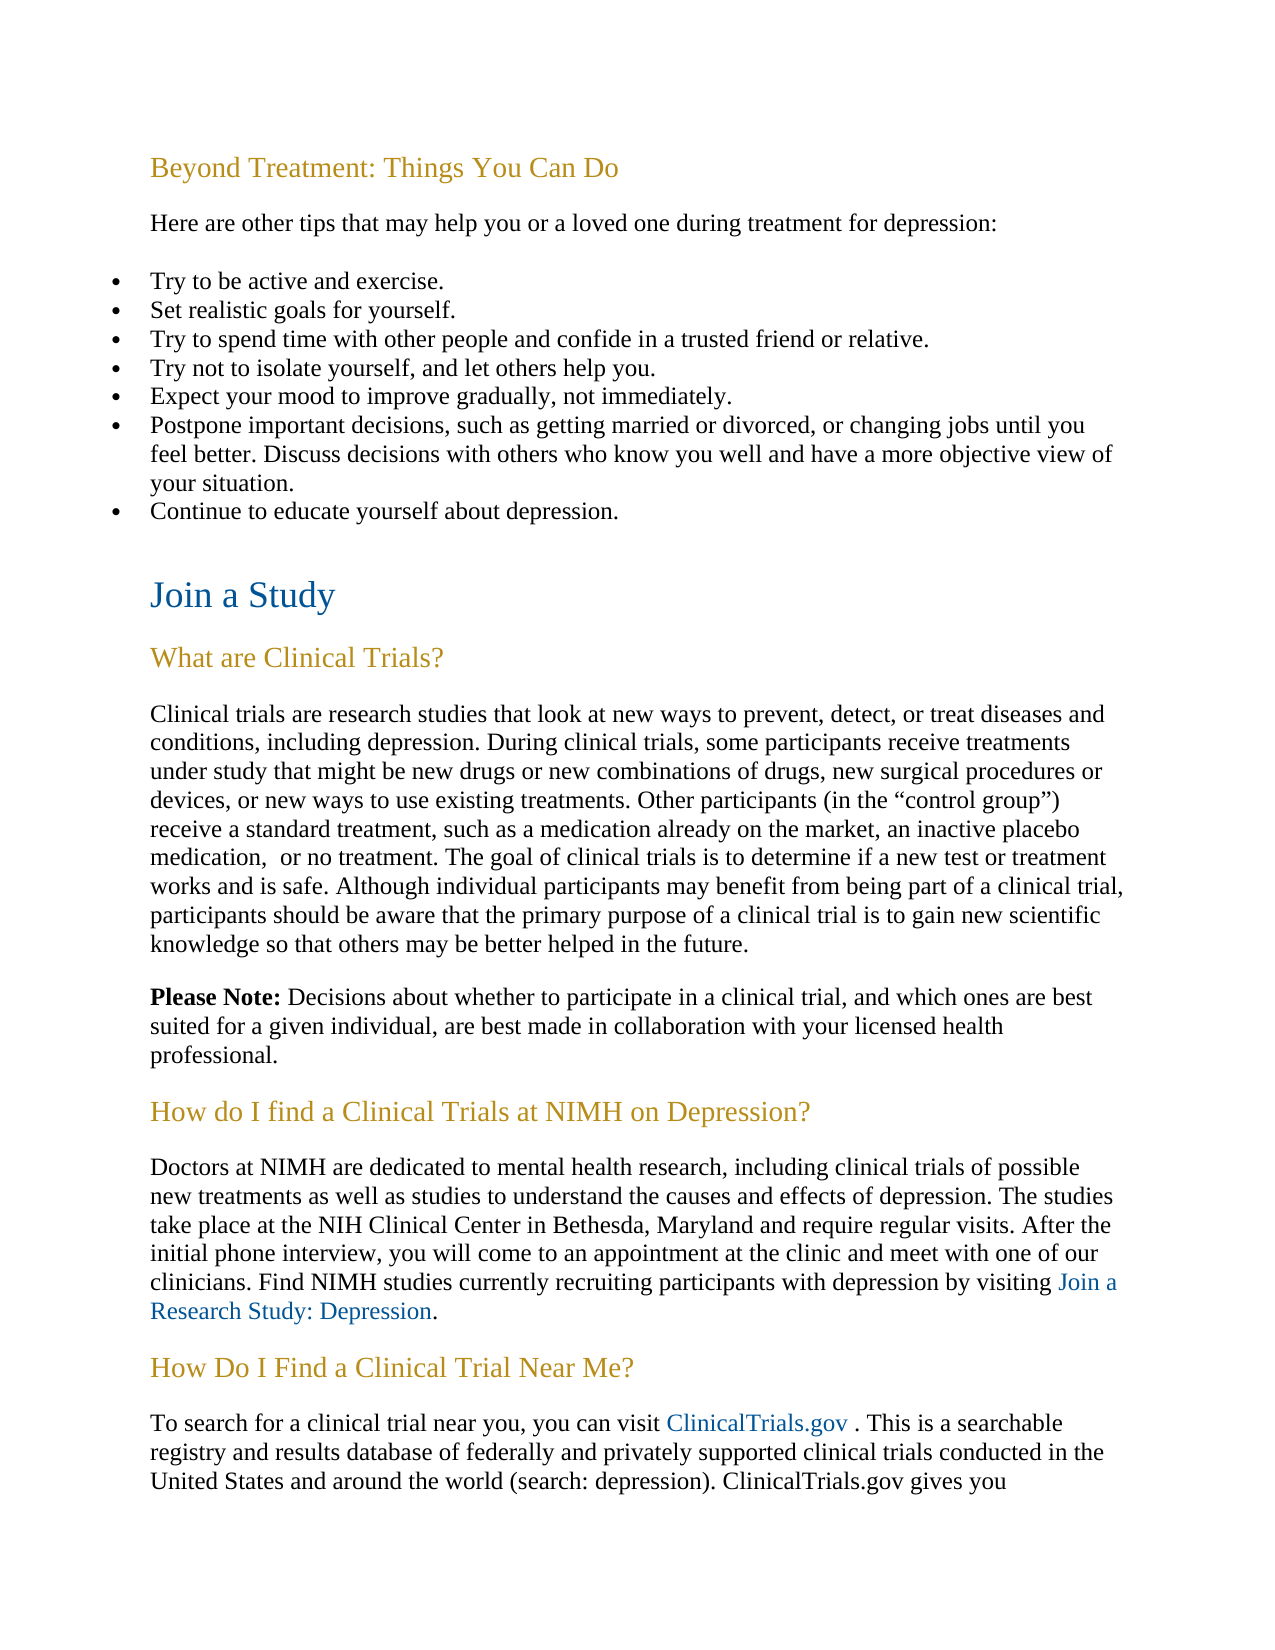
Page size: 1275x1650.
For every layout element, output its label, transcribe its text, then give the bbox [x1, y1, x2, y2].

list Set realistic goals for yourself. [112, 295, 1125, 324]
text Please Note: Decisions about whether to participate in a clinical trial, and which ones are best suited for a given individual, are best made in collaboration with your licensed health professional. [150, 982, 1125, 1069]
list Continue to educate yourself about depression. [112, 496, 1125, 525]
list Try to be active and exercise. [112, 266, 1125, 295]
text Clinical trials are research studies that look at new ways to prevent, detect, or treat diseases and conditions, including depression. During clinical trials, some participants receive treatments under study that might be new drugs or new combinations of drugs, new surgical procedures or devices, or new ways to use existing treatments. Other participants (in the “control group”) receive a standard treatment, such as a medication already on the market, an inactive placebo medication, or no treatment. The goal of clinical trials is to determine if a new test or treatment works and is safe. Although individual participants may benefit from being part of a clinical trial, participants should be aware that the primary purpose of a clinical trial is to gain new scientific knowledge so that others may be better helped in the future. [150, 699, 1125, 957]
text How do I find a Clinical Trials at NIMH on Depression? [150, 1094, 1125, 1127]
text Here are other tips that may help you or a loved one during treatment for depression: [150, 208, 1125, 237]
text Doctors at NIMH are dedicated to mental health research, including clinical trials of possible new treatments as well as studies to understand the causes and effects of depression. The studies take place at the NIH Clinical Center in Bethesda, Maryland and require regular visits. After the initial phone interview, you will come to an appointment at the clinic and meet with one of our clinicians. Find NIMH studies currently recruiting participants with depression by visiting Join a Research Study: Depression. [150, 1152, 1125, 1325]
list Try to spend time with other people and confide in a trusted friend or relative. [112, 324, 1125, 353]
list Try not to isolate yourself, and let others help you. [112, 353, 1125, 381]
list Postpone important decisions, such as getting married or divorced, or changing jobs until you feel better. Discuss decisions with others who know you well and have a more objective view of your situation. [112, 410, 1125, 496]
text Beyond Treatment: Things You Can Do [150, 150, 1125, 183]
text Join a Study [150, 572, 1125, 615]
text What are Clinical Trials? [150, 640, 1125, 674]
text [150, 1408, 1125, 1494]
list Expect your mood to improve gradually, not immediately. [112, 381, 1125, 410]
text How Do I Find a Clinical Trial Near Me? [150, 1350, 1125, 1383]
